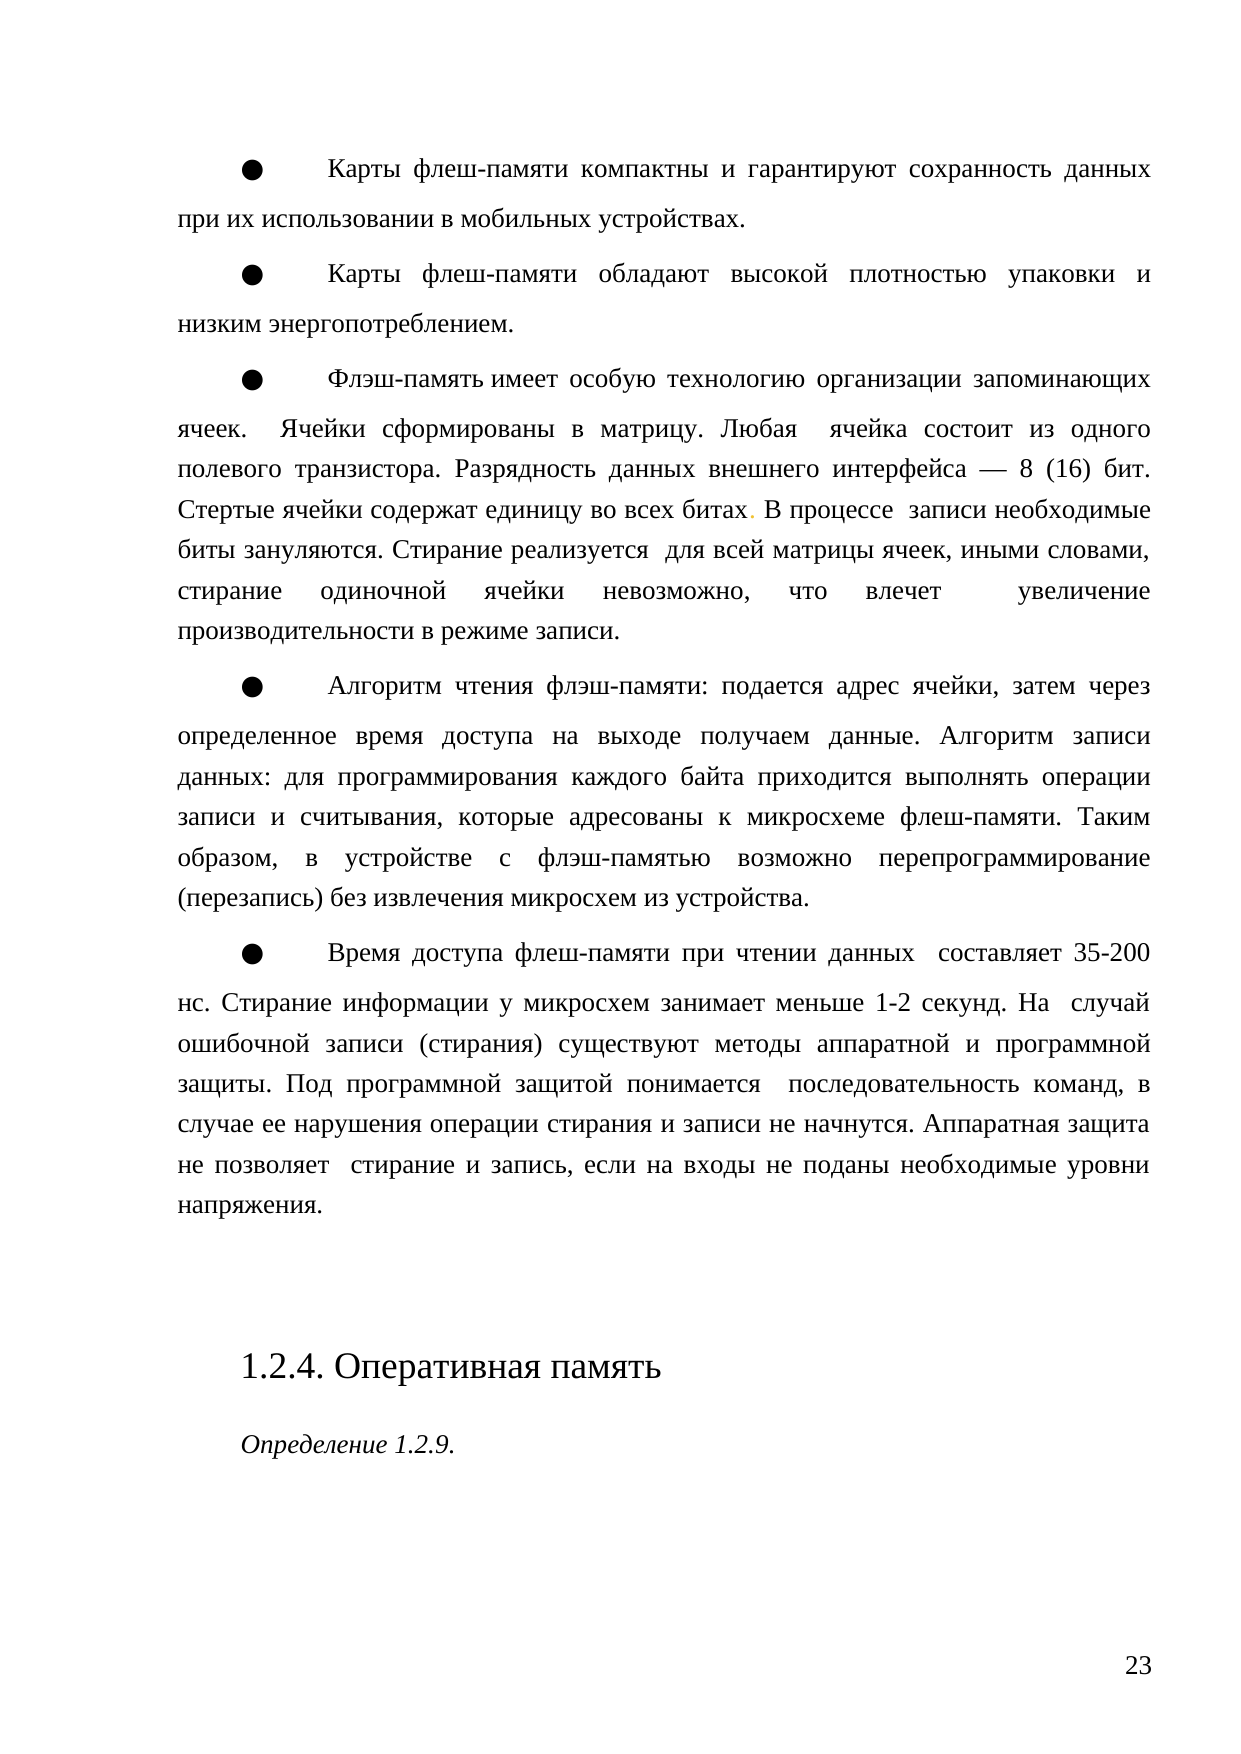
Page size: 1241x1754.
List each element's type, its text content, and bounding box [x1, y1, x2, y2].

list Карты флеш-памяти обладают высокой плотностью упаковки и низким энергопотреблением. [177, 242, 1152, 338]
text 1.2.4. Оперативная память [177, 1343, 1152, 1386]
list Карты флеш-памяти компактны и гарантируют сохранность данных при их использовании в мобильных устройствах. [177, 137, 1152, 233]
list Флэш-память имеет особую технологию организации запоминающих ячеек. Ячейки сформированы в матрицу. Любая ячейка состоит из одного полевого транзистора. Разрядность данных внешнего интерфейса — 8 (16) бит. Стертые ячейки содержат единицу во всех битах. В процессе записи необходимые биты зануляются. Стирание реализуется для всей матрицы ячеек, иными словами, стирание одиночной ячейки невозможно, что влечет увеличение производительности в режиме записи. [177, 347, 1152, 645]
list Время доступа флеш-памяти при чтении данных составляет 35-200 нс. Стирание информации у микросхем занимает меньше 1-2 секунд. На случай ошибочной записи (стирания) существуют методы аппаратной и программной защиты. Под программной защитой понимается последовательность команд, в случае ее нарушения операции стирания и записи не начнутся. Аппаратная защита не позволяет стирание и запись, если на входы не поданы необходимые уровни напряжения. [177, 922, 1152, 1219]
text Определение 1.2.9. [177, 1428, 1152, 1459]
list Алгоритм чтения флэш-памяти: подается адрес ячейки, затем через определенное время доступа на выходе получаем данные. Алгоритм записи данных: для программирования каждого байта приходится выполнять операции записи и считывания, которые адресованы к микросхеме флеш-памяти. Таким образом, в устройстве с флэш-памятью возможно перепрограммирование (перезапись) без извлечения микросхем из устройства. [177, 655, 1152, 912]
